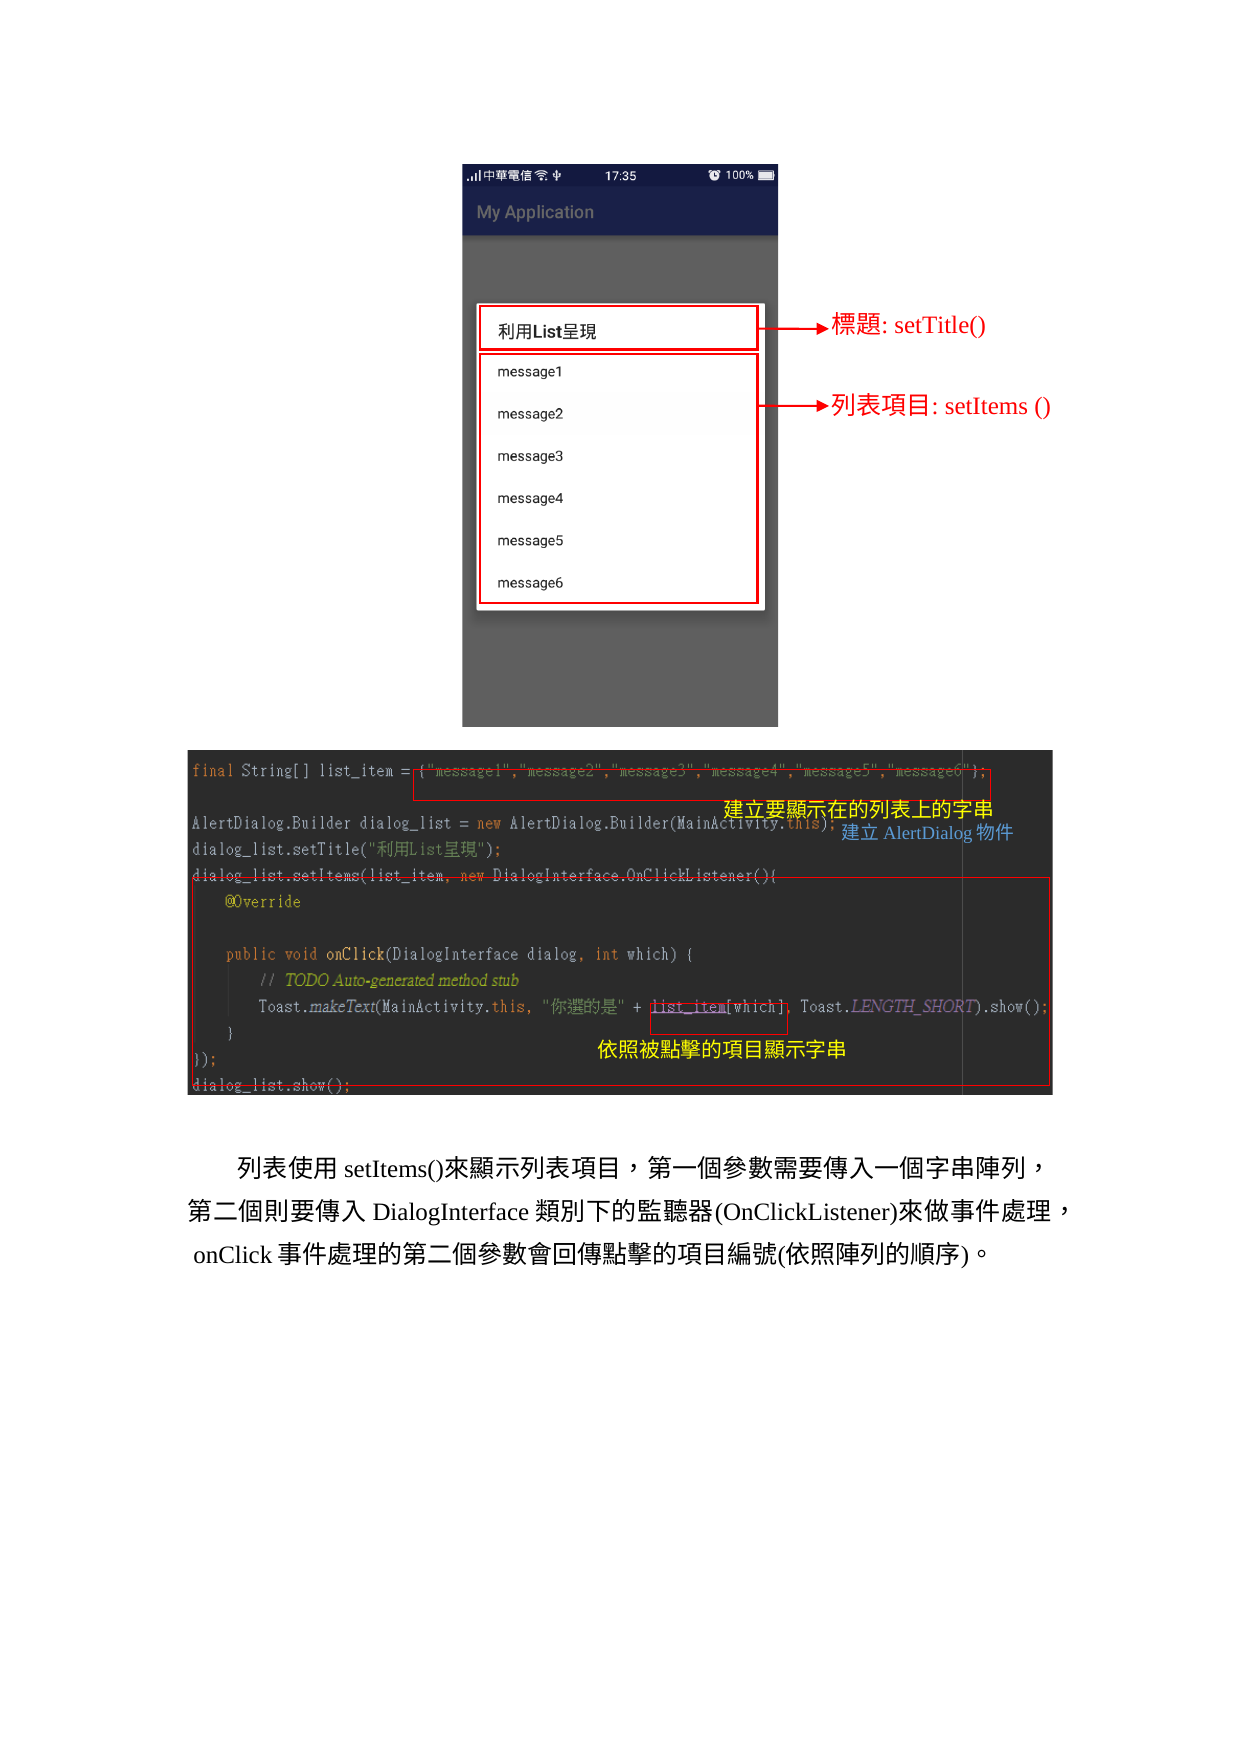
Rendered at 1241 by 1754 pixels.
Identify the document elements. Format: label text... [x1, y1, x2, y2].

picture [481, 355, 756, 602]
picture [481, 307, 756, 348]
picture [187, 750, 1053, 1095]
picture [462, 164, 779, 727]
text 列表使用setItems()來顯示列表項目，第一個參數需要傳入一個字串陣列，第二個則要傳入DialogInterface類別下的監聽器(OnClickListener)來做事件處理， onClick事件處理的第二個參數會回傳點擊的項目編號(依照陣列的順序)。 [187, 1148, 1053, 1272]
